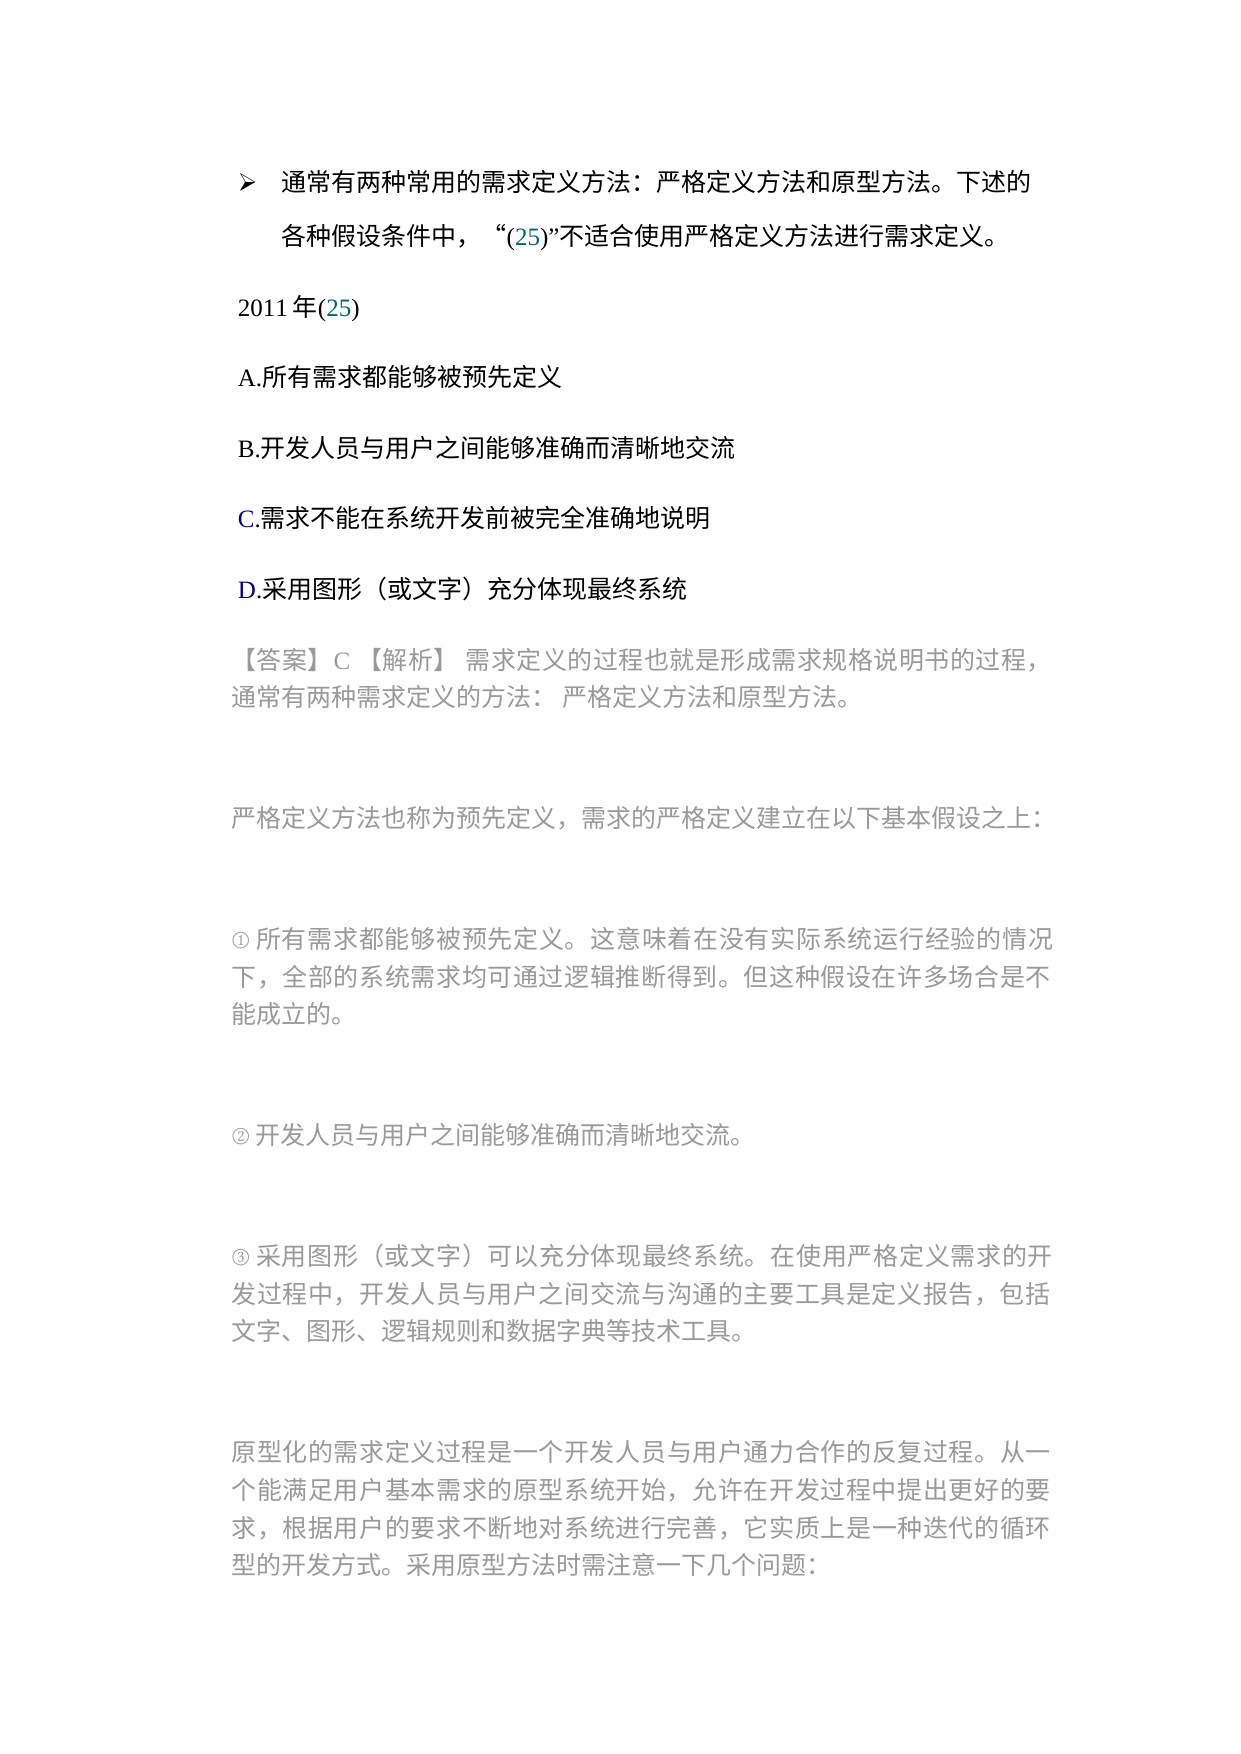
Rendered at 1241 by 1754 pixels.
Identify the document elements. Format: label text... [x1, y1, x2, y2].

text A.所有需求都能够被预先定义 [187, 358, 1053, 394]
text 【答案】C 【解析】 需求定义的过程也就是形成需求规格说明书的过程，通常有两种需求定义的方法： 严格定义方法和原型方法。 [231, 640, 1053, 714]
text ③采用图形（或文字）可以充分体现最终系统。在使用严格定义需求的开发过程中，开发人员与用户之间交流与沟通的主要工具是定义报告，包括文字、图形、逻辑规则和数据字典等技术工具。 [231, 1237, 1053, 1348]
text B.开发人员与用户之间能够准确而清晰地交流 [187, 428, 1053, 464]
text ②开发人员与用户之间能够准确而清晰地交流。 [231, 1116, 1053, 1152]
text 原型化的需求定义过程是一个开发人员与用户通力合作的反复过程。从一个能满足用户基本需求的原型系统开始，允许在开发过程中提出更好的要求，根据用户的要求不断地对系统进行完善，它实质上是一种迭代的循环型的开发方式。采用原型方法时需注意一下几个问题： [231, 1433, 1053, 1582]
text ①所有需求都能够被预先定义。这意味着在没有实际系统运行经验的情况下，全部的系统需求均可通过逻辑推断得到。但这种假设在许多场合是不能成立的。 [231, 919, 1053, 1031]
text 2011年(25) [187, 287, 1053, 323]
text 严格定义方法也称为预先定义，需求的严格定义建立在以下基本假设之上： [231, 799, 1053, 835]
text C.需求不能在系统开发前被完全准确地说明 [187, 499, 1053, 535]
text 通常有两种常用的需求定义方法：严格定义方法和原型方法。下述的各种假设条件中，“(25)”不适合使用严格定义方法进行需求定义。 [238, 162, 1053, 253]
text D.采用图形（或文字）充分体现最终系统 [187, 569, 1053, 606]
